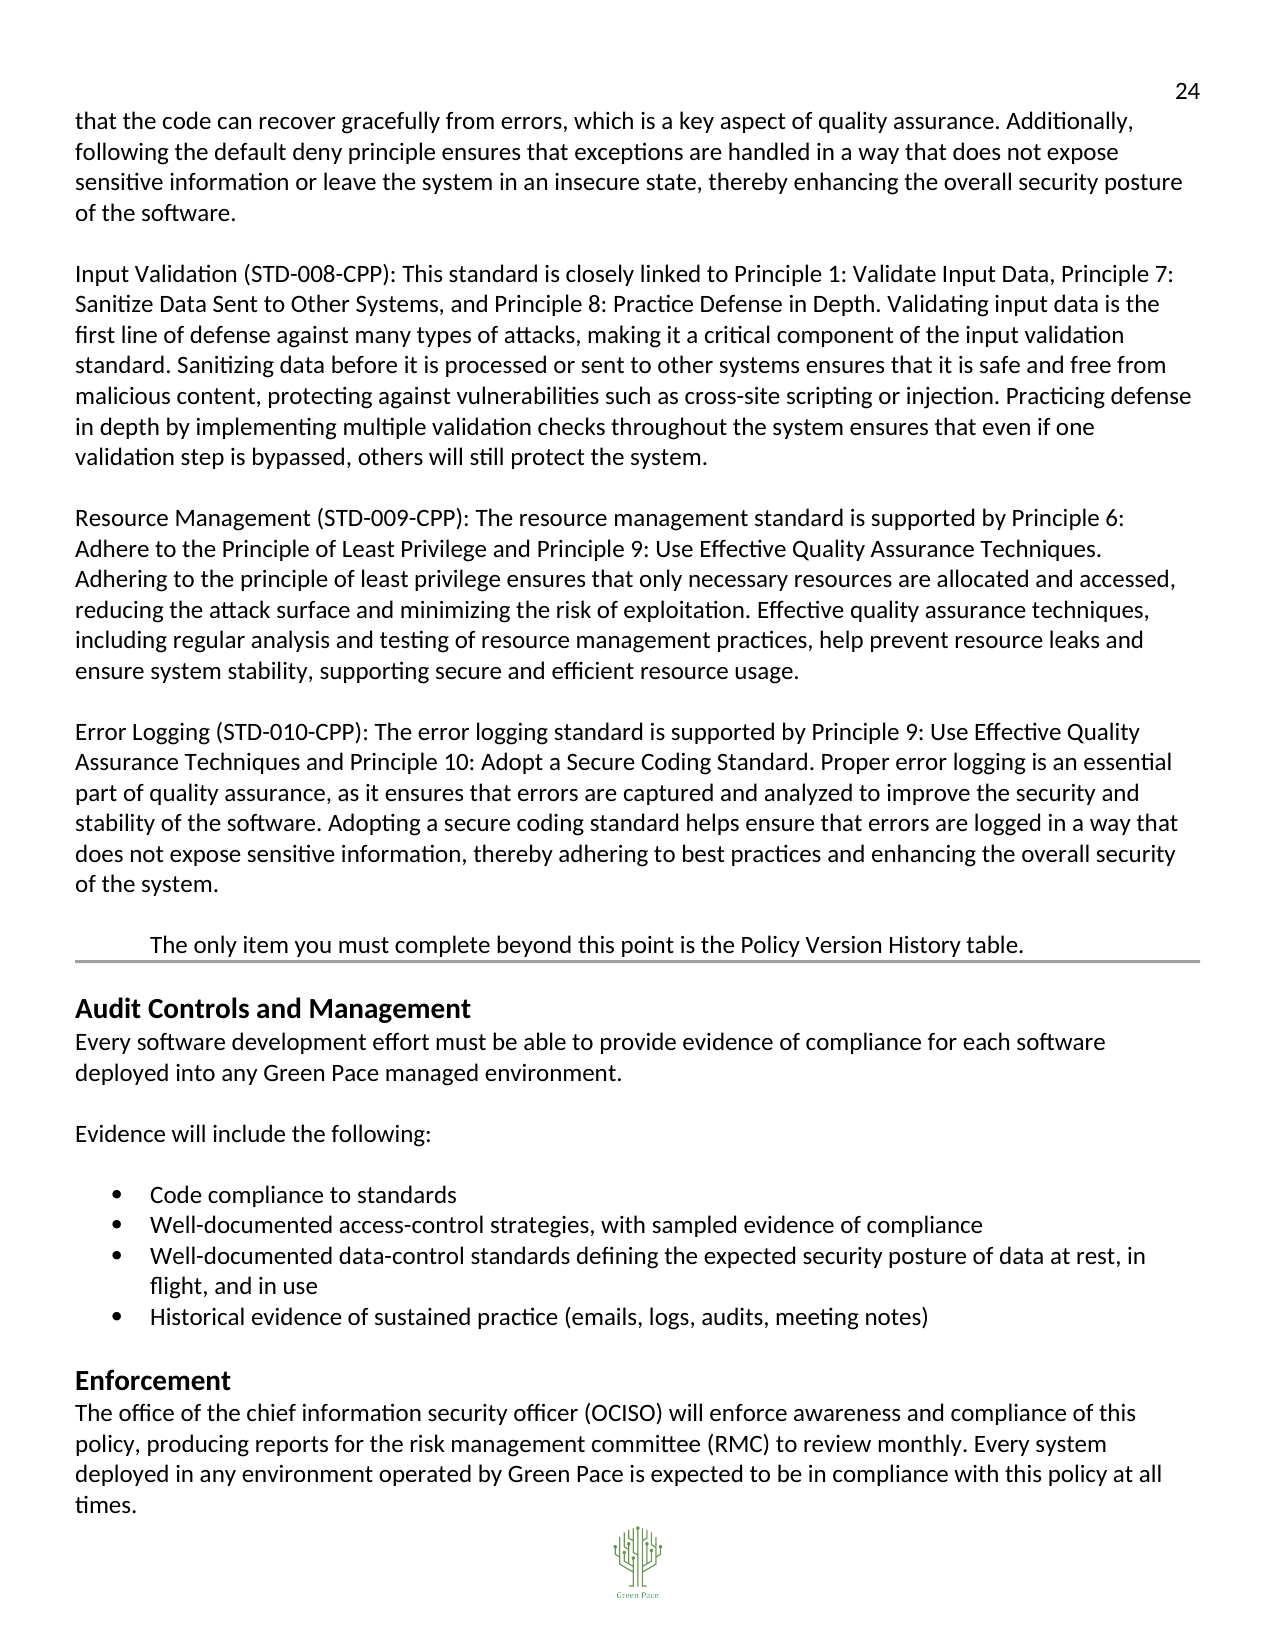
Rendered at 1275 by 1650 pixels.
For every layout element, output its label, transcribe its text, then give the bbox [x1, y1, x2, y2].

list Code compliance to standards [112, 1179, 1200, 1209]
list Well-documented access-control strategies, with sampled evidence of compliance [112, 1209, 1200, 1240]
list Resource Management (STD-009-CPP): The resource management standard is supported by Principle 6: Adhere to the Principle of Least Privilege and Principle 9: Use Effective Quality Assurance Techniques. Adhering to the principle of least privilege ensures that only necessary resources are allocated and accessed, reducing the attack surface and minimizing the risk of exploitation. Effective quality assurance techniques, including regular analysis and testing of resource management practices, help prevent resource leaks and ensure system stability, supporting secure and efficient resource usage. [75, 502, 1200, 685]
list Historical evidence of sustained practice (emails, logs, audits, meeting notes) [112, 1301, 1200, 1331]
picture [605, 1521, 670, 1606]
text The only item you must complete beyond this point is the Policy Version History table. [150, 929, 1200, 960]
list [75, 106, 1200, 228]
subtitle Enforcement [75, 1362, 1200, 1398]
list Well-documented data-control standards defining the expected security posture of data at rest, in flight, and in use [112, 1240, 1200, 1301]
text The office of the chief information security officer (OCISO) will enforce awareness and compliance of this policy, producing reports for the risk management committee (RMC) to review monthly. Every system deployed in any environment operated by Green Pace is expected to be in compliance with this policy at all times. [75, 1398, 1200, 1520]
text Evidence will include the following: [75, 1118, 1200, 1148]
list Error Logging (STD-010-CPP): The error logging standard is supported by Principle 9: Use Effective Quality Assurance Techniques and Principle 10: Adopt a Secure Coding Standard. Proper error logging is an essential part of quality assurance, as it ensures that errors are captured and analyzed to improve the security and stability of the software. Adopting a secure coding standard helps ensure that errors are logged in a way that does not expose sensitive information, thereby adhering to best practices and enhancing the overall security of the system. [75, 716, 1200, 899]
text Every software development effort must be able to provide evidence of compliance for each software deployed into any Green Pace managed environment. [75, 1026, 1200, 1087]
subtitle Audit Controls and Management [75, 991, 1200, 1026]
list Input Validation (STD-008-CPP): This standard is closely linked to Principle 1: Validate Input Data, Principle 7: Sanitize Data Sent to Other Systems, and Principle 8: Practice Defense in Depth. Validating input data is the first line of defense against many types of attacks, making it a critical component of the input validation standard. Sanitizing data before it is processed or sent to other systems ensures that it is safe and free from malicious content, protecting against vulnerabilities such as cross-site scripting or injection. Practicing defense in depth by implementing multiple validation checks throughout the system ensures that even if one validation step is bypassed, others will still protect the system. [75, 258, 1200, 472]
